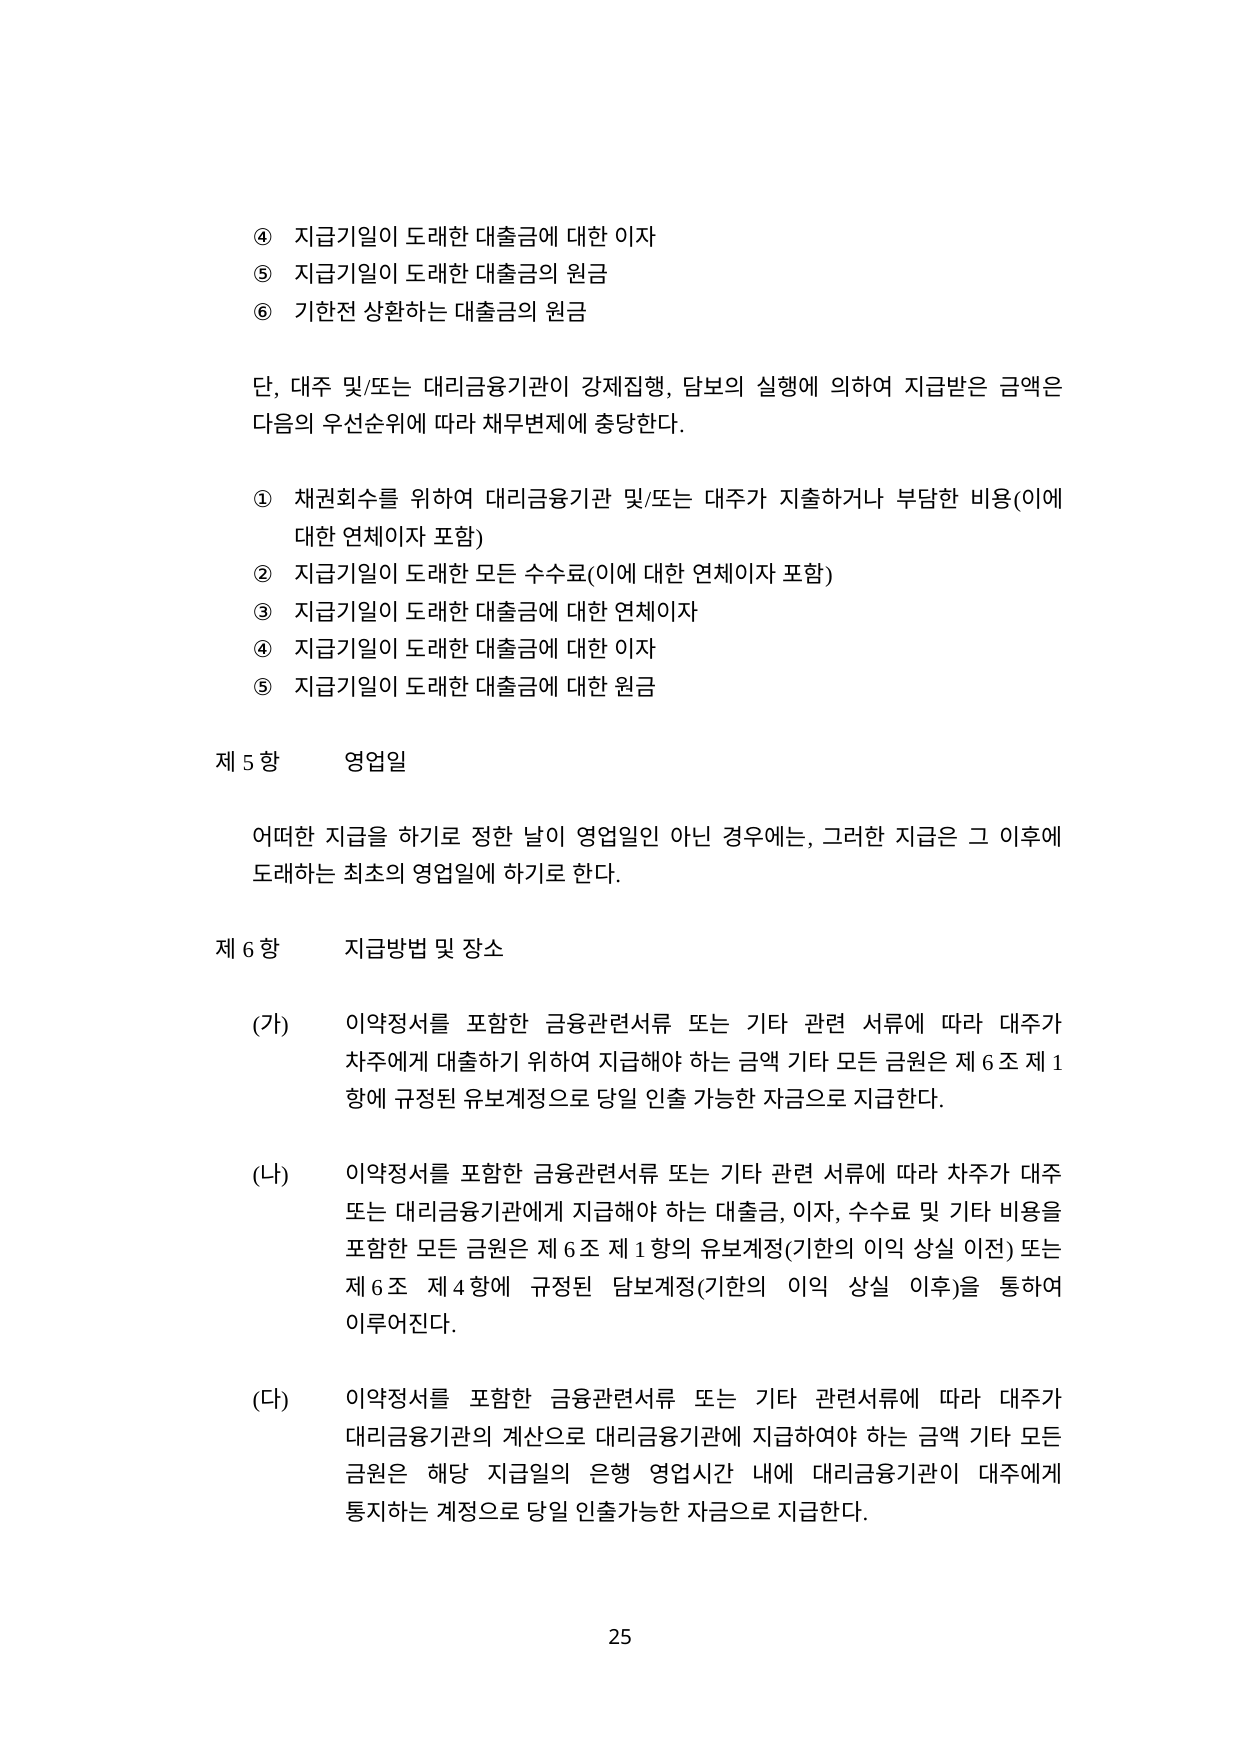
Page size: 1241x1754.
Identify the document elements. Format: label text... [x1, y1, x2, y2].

list 채권회수를 위하여 대리금융기관 및/또는 대주가 지출하거나 부담한 비용(이에 대한 연체이자 포함) [252, 479, 1063, 554]
list 지급기일이 도래한 대출금에 대한 원금 [252, 667, 1063, 704]
subtitle 제 6 항 지급방법 및 장소 [215, 929, 1063, 967]
text (가) 이약정서를 포함한 금융관련서류 또는 기타 관련 서류에 따라 대주가 차주에게 대출하기 위하여 지급해야 하는 금액 기타 모든 금원은 제6조 제1항에 규정된 유보계정으로 당일 인출 가능한 자금으로 지급한다. [252, 1004, 1063, 1117]
list 지급기일이 도래한 대출금에 대한 이자 [252, 629, 1063, 667]
text (다) 이약정서를 포함한 금융관련서류 또는 기타 관련서류에 따라 대주가 대리금융기관의 계산으로 대리금융기관에 지급하여야 하는 금액 기타 모든 금원은 해당 지급일의 은행 영업시간 내에 대리금융기관이 대주에게 통지하는 계정으로 당일 인출가능한 자금으로 지급한다. [252, 1379, 1063, 1529]
list 지급기일이 도래한 대출금에 대한 이자 [252, 217, 1063, 254]
list 기한전 상환하는 대출금의 원금 [252, 292, 1063, 329]
list 지급기일이 도래한 대출금에 대한 연체이자 [252, 592, 1063, 629]
list 지급기일이 도래한 모든 수수료(이에 대한 연체이자 포함) [252, 554, 1063, 592]
subtitle 제 5 항 영업일 [215, 742, 1063, 779]
text 단, 대주 및/또는 대리금융기관이 강제집행, 담보의 실행에 의하여 지급받은 금액은 다음의 우선순위에 따라 채무변제에 충당한다. [253, 367, 1063, 442]
text 어떠한 지급을 하기로 정한 날이 영업일인 아닌 경우에는, 그러한 지급은 그 이후에 도래하는 최초의 영업일에 하기로 한다. [252, 817, 1063, 892]
text (나) 이약정서를 포함한 금융관련서류 또는 기타 관련 서류에 따라 차주가 대주 또는 대리금융기관에게 지급해야 하는 대출금, 이자, 수수료 및 기타 비용을 포함한 모든 금원은 제6조 제1항의 유보계정(기한의 이익 상실 이전) 또는 제6조 제4항에 규정된 담보계정(기한의 이익 상실 이후)을 통하여 이루어진다. [252, 1154, 1063, 1342]
list 지급기일이 도래한 대출금의 원금 [252, 254, 1063, 292]
